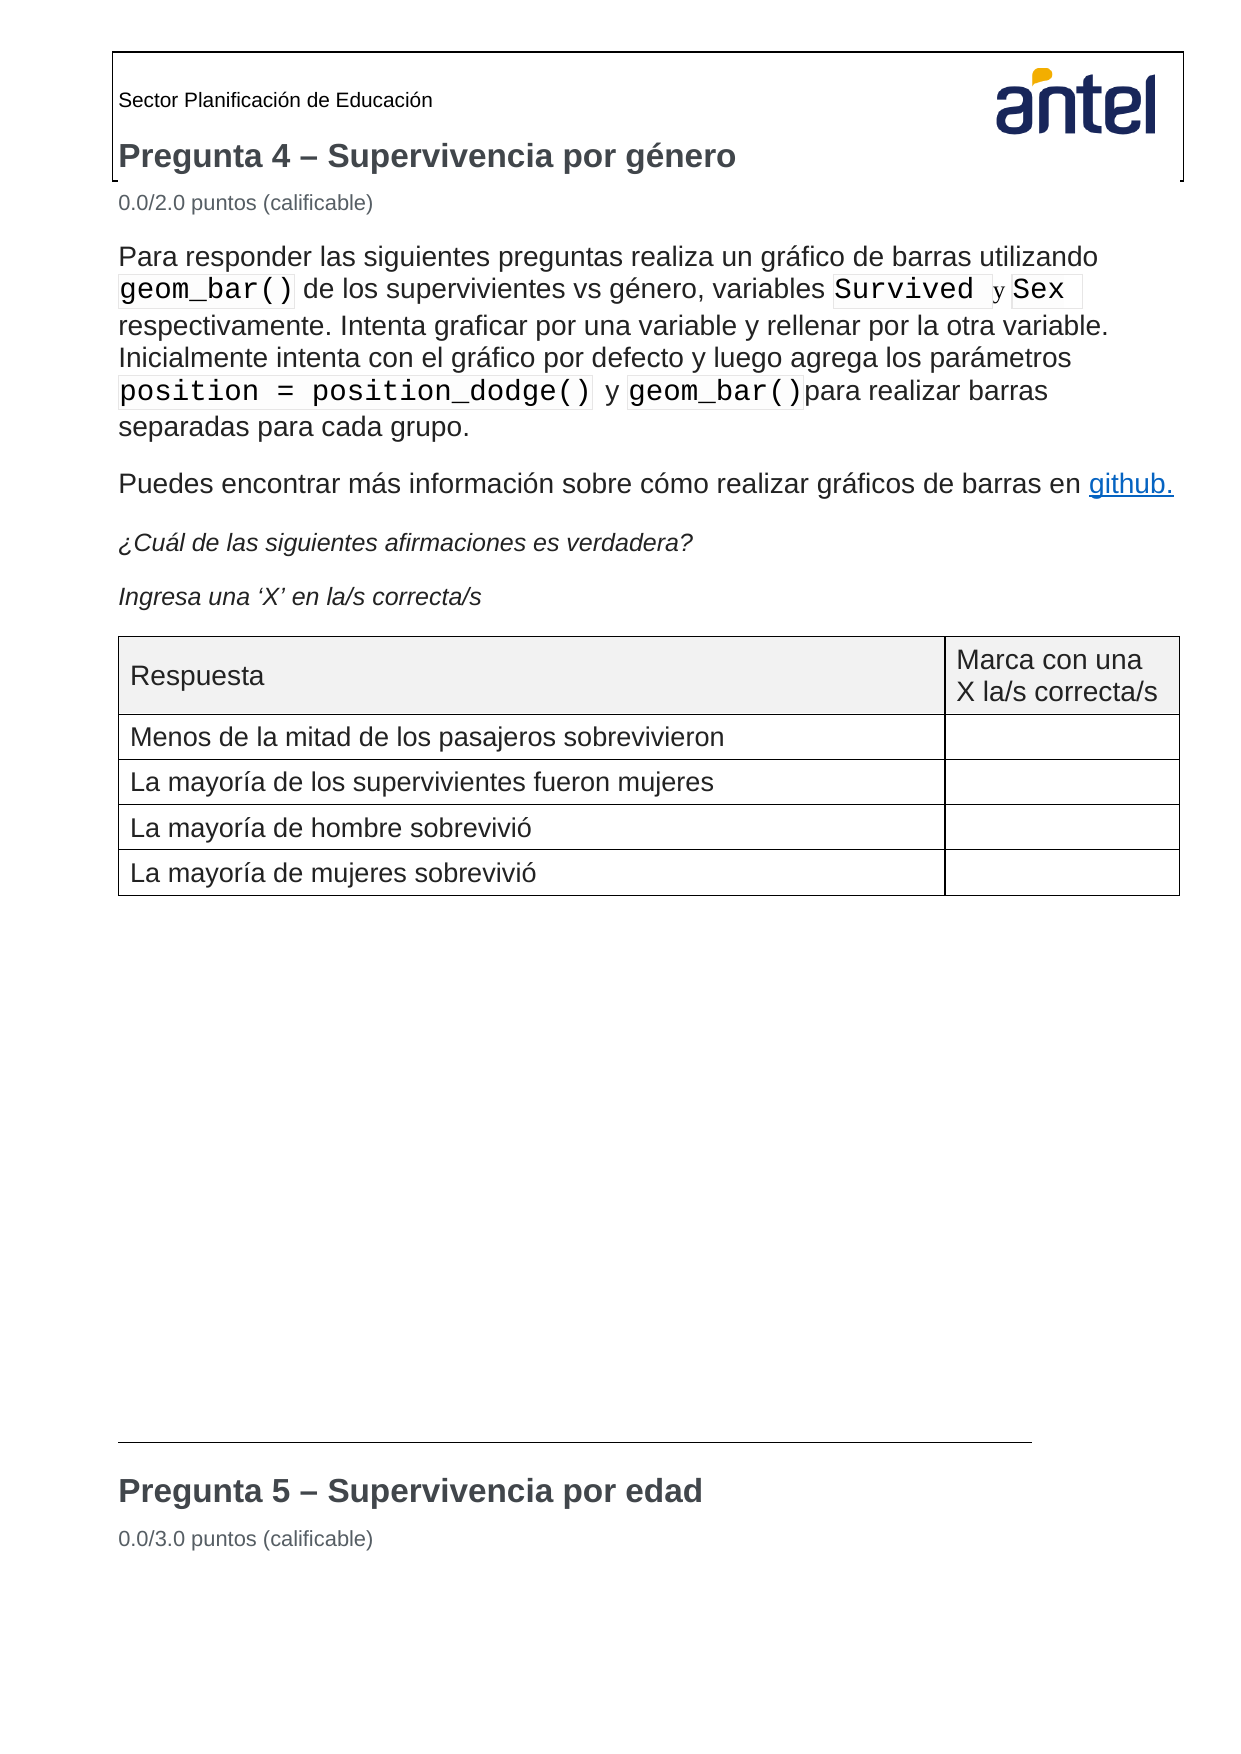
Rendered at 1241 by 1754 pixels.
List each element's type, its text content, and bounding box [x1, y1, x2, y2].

table_cell La mayoría de mujeres sobrevivió [119, 850, 944, 895]
text 0.0/3.0 puntos (calificable) [118, 1526, 1180, 1551]
table_cell [946, 715, 1179, 759]
subtitle Pregunta 4 – Supervivencia por género [118, 136, 1180, 174]
table_cell La mayoría de los supervivientes fueron mujeres [119, 760, 944, 804]
table_header Marca con una X la/s correcta/s [946, 637, 1179, 713]
table_cell [946, 805, 1179, 849]
table_cell Menos de la mitad de los pasajeros sobrevivieron [119, 715, 944, 759]
table_cell La mayoría de hombre sobrevivió [119, 805, 944, 849]
text Para responder las siguientes preguntas realiza un gráfico de barras utilizando geom_bar() de los supervivientes vs género, variables Survived y Sex respectivamente. Intenta graficar por una variable y rellenar por la otra variable. Inicialmente intenta con el gráfico por defecto y luego agrega los parámetros position = position_dodge() y geom_bar()para realizar barras separadas para cada grupo. [118, 240, 1180, 442]
text Ingresa una ‘X’ en la/s correcta/s [118, 582, 1180, 611]
subtitle Pregunta 5 – Supervivencia por edad [118, 1472, 1180, 1510]
text ¿Cuál de las siguientes afirmaciones es verdadera? [118, 528, 1180, 557]
text 0.0/2.0 puntos (calificable) [118, 190, 1180, 215]
table_cell [946, 760, 1179, 804]
picture [996, 68, 1155, 136]
text Puedes encontrar más información sobre cómo realizar gráficos de barras en github. [118, 467, 1180, 499]
table_header Respuesta [119, 637, 944, 713]
table_cell [946, 850, 1179, 895]
